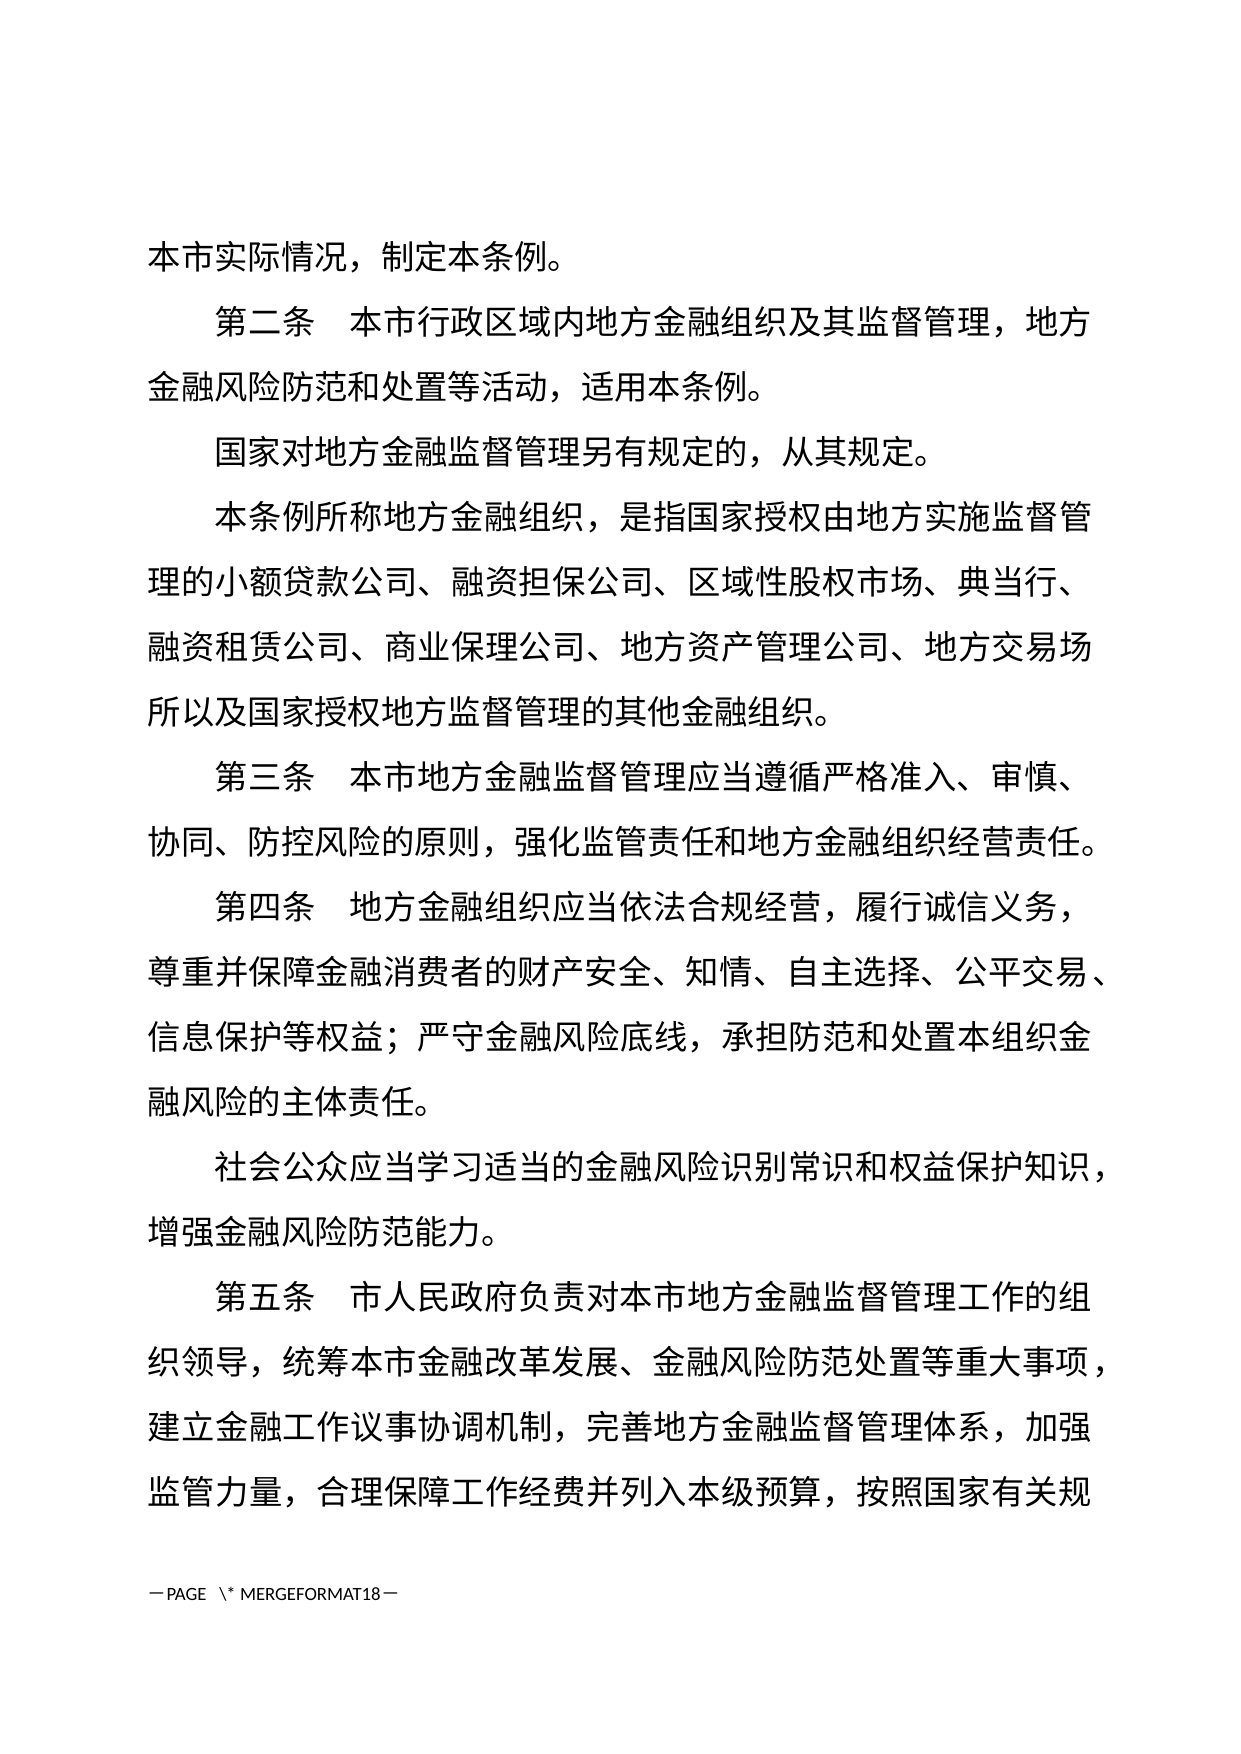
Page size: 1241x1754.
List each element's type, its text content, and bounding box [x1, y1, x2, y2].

text 第二条 本市行政区域内地方金融组织及其监督管理，地方金融风险防范和处置等活动，适用本条例。 [148, 287, 1092, 417]
text 国家对地方金融监督管理另有规定的，从其规定。 [148, 417, 1092, 482]
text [148, 1262, 1092, 1522]
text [148, 222, 1092, 287]
text 本条例所称地方金融组织，是指国家授权由地方实施监督管理的小额贷款公司、融资担保公司、区域性股权市场、典当行、融资租赁公司、商业保理公司、地方资产管理公司、地方交易场所以及国家授权地方监督管理的其他金融组织。 [148, 482, 1092, 742]
text 第三条 本市地方金融监督管理应当遵循严格准入、审慎、协同、防控风险的原则，强化监管责任和地方金融组织经营责任。 [148, 742, 1092, 872]
text 社会公众应当学习适当的金融风险识别常识和权益保护知识，增强金融风险防范能力。 [148, 1132, 1092, 1262]
text 第四条 地方金融组织应当依法合规经营，履行诚信义务，尊重并保障金融消费者的财产安全、知情、自主选择、公平交易、信息保护等权益；严守金融风险底线，承担防范和处置本组织金融风险的主体责任。 [148, 872, 1092, 1132]
